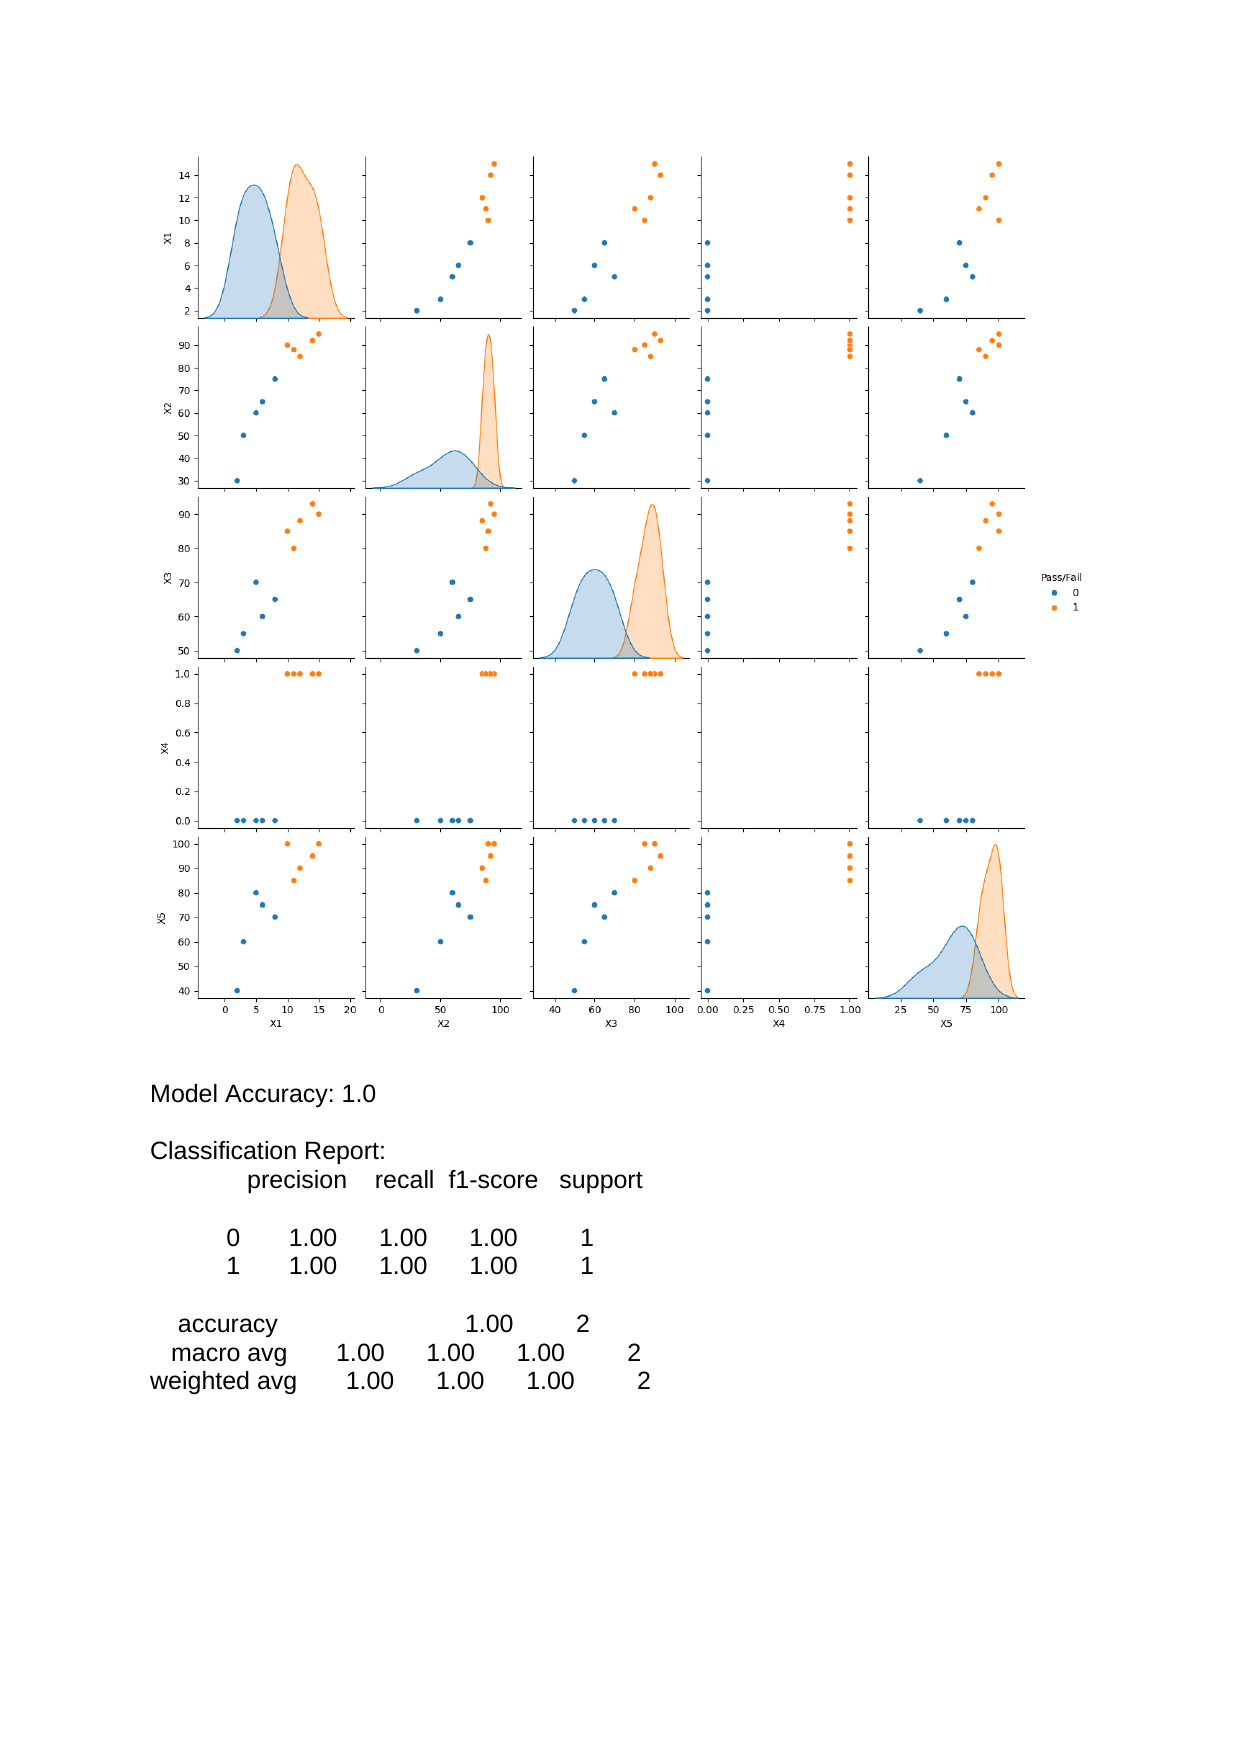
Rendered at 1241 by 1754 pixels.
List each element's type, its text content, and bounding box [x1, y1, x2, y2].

picture [150, 150, 1091, 1036]
text Model Accuracy: 1.0 [150, 1079, 1090, 1107]
text accuracy 1.00 2 [150, 1309, 1090, 1337]
text macro avg 1.00 1.00 1.00 2 [150, 1337, 1090, 1366]
text 0 1.00 1.00 1.00 1 [150, 1222, 1090, 1251]
text precision recall f1-score support [150, 1165, 1090, 1194]
text 1 1.00 1.00 1.00 1 [150, 1251, 1090, 1280]
text weighted avg 1.00 1.00 1.00 2 [150, 1366, 1090, 1395]
text Classification Report: [150, 1136, 1090, 1165]
